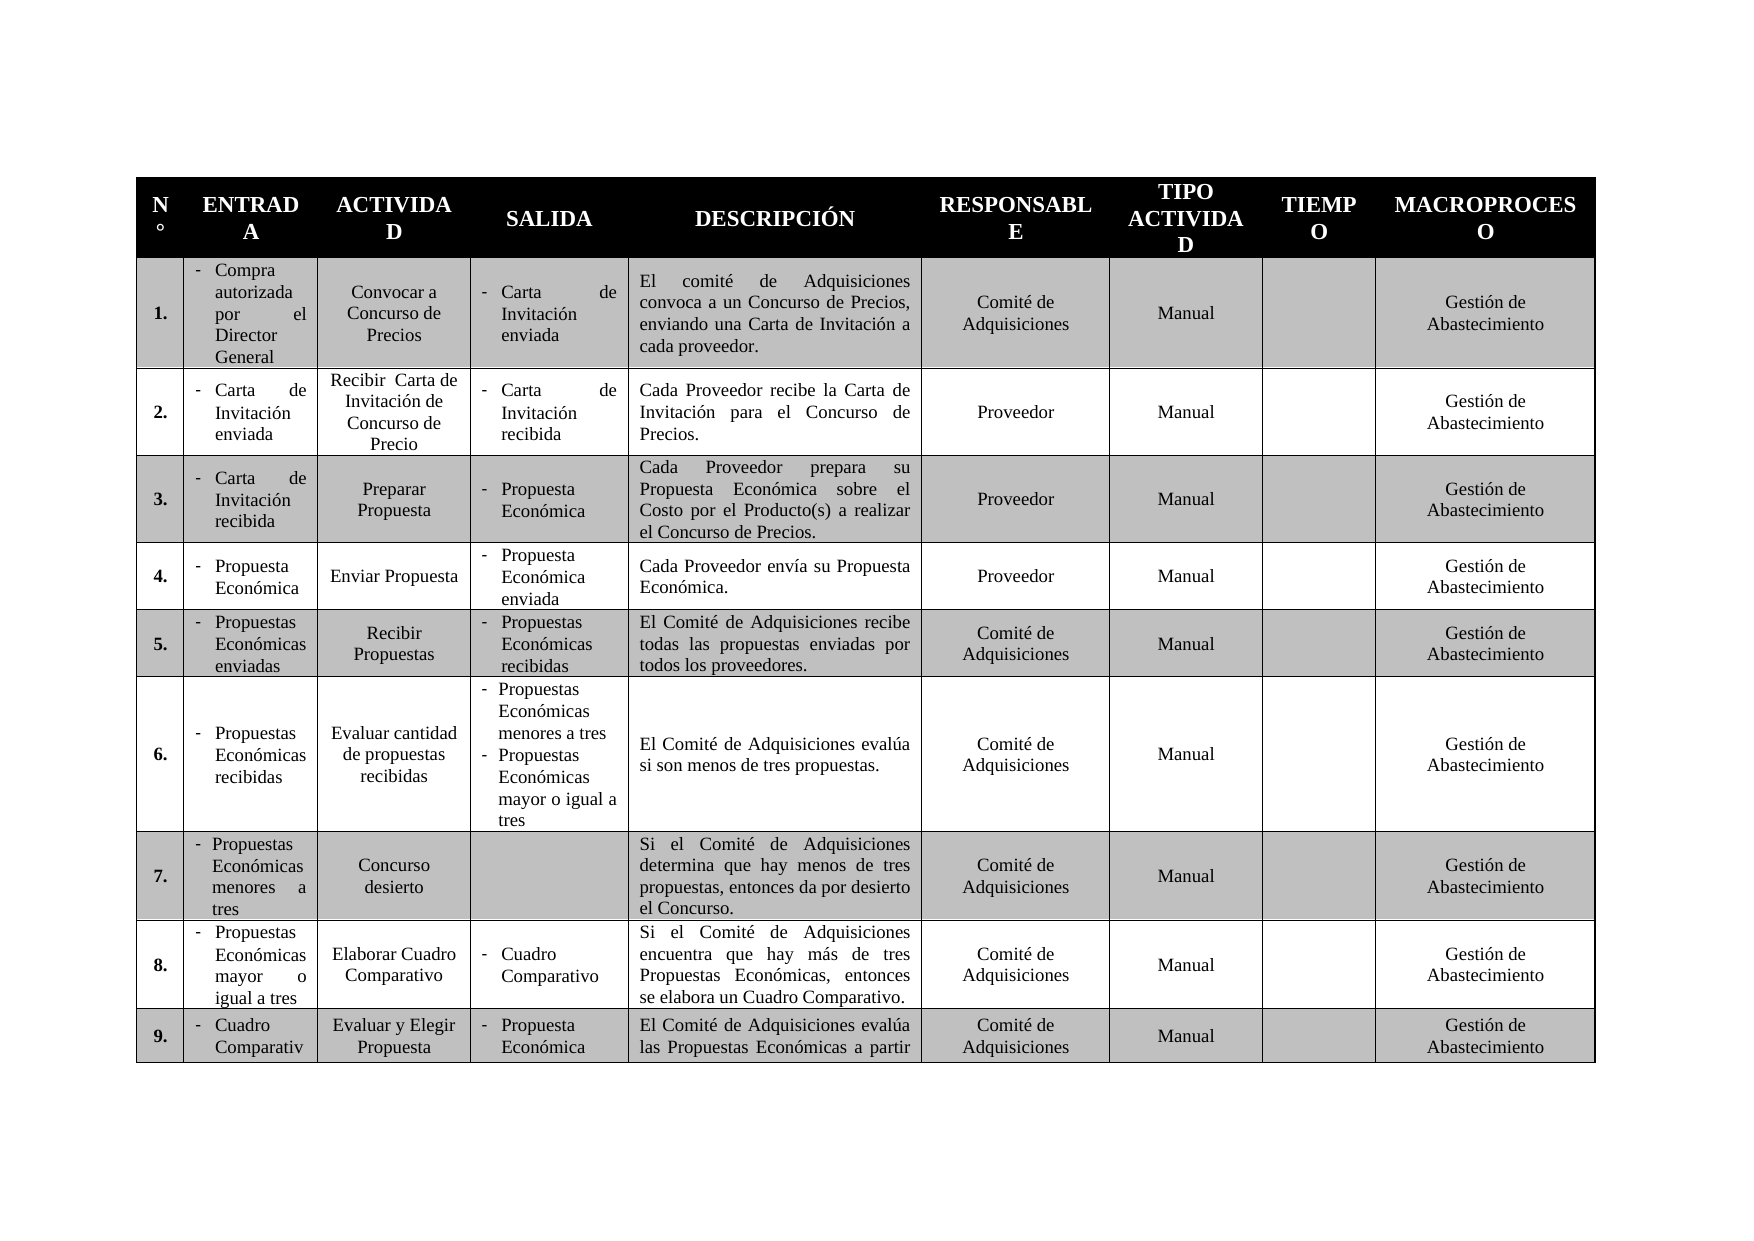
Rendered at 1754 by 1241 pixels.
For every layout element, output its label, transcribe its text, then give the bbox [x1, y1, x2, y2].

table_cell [318, 1009, 470, 1062]
table_cell Manual [1110, 456, 1262, 542]
table_cell Propuesta Económica [184, 543, 317, 609]
table_cell Manual [1110, 543, 1262, 609]
table_cell 7. [137, 832, 183, 919]
table_cell Carta de Invitación recibida [471, 369, 628, 455]
table_cell [1263, 677, 1375, 831]
table_cell [1263, 543, 1375, 609]
table_cell 5. [137, 610, 183, 676]
table_cell Gestión de Abastecimiento [1376, 610, 1594, 676]
table_cell Enviar Propuesta [318, 543, 470, 609]
table_cell 9. [137, 1009, 183, 1062]
table_header TIEMPO [1263, 178, 1375, 257]
table_cell Comité de Adquisiciones [922, 832, 1109, 919]
table_cell [1263, 258, 1375, 367]
table_cell Propuestas Económicas recibidas [184, 677, 317, 831]
table_header RESPONSABLE [922, 178, 1109, 257]
table_header ENTRADA [184, 178, 317, 257]
table_cell El Comité de Adquisiciones evalúa si son menos de tres propuestas. [629, 677, 921, 831]
table_cell Compra autorizada por el Director General [184, 258, 317, 367]
table_cell 2. [137, 369, 183, 455]
table_cell Gestión de Abastecimiento [1376, 456, 1594, 542]
table_cell [1263, 610, 1375, 676]
table_cell Propuestas Económicas menores a tres Propuestas Económicas mayor o igual a tres [471, 677, 628, 831]
table_cell Propuestas Económicas enviadas [184, 610, 317, 676]
table_cell Gestión de Abastecimiento [1376, 543, 1594, 609]
table_header SALIDA [471, 178, 628, 257]
table_cell Carta de Invitación recibida [184, 456, 317, 542]
table_cell Si el Comité de Adquisiciones encuentra que hay más de tres Propuestas Económicas, entonces se elabora un Cuadro Comparativo. [629, 921, 921, 1008]
table_cell Propuesta Económica enviada [471, 543, 628, 609]
table_cell [1263, 456, 1375, 542]
table_cell Comité de Adquisiciones [922, 610, 1109, 676]
table_cell Gestión de Abastecimiento [1376, 369, 1594, 455]
table_cell Concurso desierto [318, 832, 470, 919]
table_cell 8. [137, 921, 183, 1008]
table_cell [922, 1009, 1109, 1062]
table_cell Carta de Invitación enviada [184, 369, 317, 455]
table_header DESCRIPCIÓN [629, 178, 921, 257]
table_cell Gestión de Abastecimiento [1376, 677, 1594, 831]
table_cell [1263, 921, 1375, 1008]
table_cell Carta de Invitación enviada [471, 258, 628, 367]
table_cell [1263, 369, 1375, 455]
table_cell Cada Proveedor recibe la Carta de Invitación para el Concurso de Precios. [629, 369, 921, 455]
table_cell Proveedor [922, 543, 1109, 609]
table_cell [1376, 1009, 1594, 1062]
table_header MACROPROCESO [1376, 178, 1594, 257]
table_cell Cada Proveedor prepara su Propuesta Económica sobre el Costo por el Producto(s) a realizar el Concurso de Precios. [629, 456, 921, 542]
table_cell Recibir Propuestas [318, 610, 470, 676]
table_header ACTIVIDAD [318, 178, 470, 257]
table_cell [1263, 1009, 1375, 1062]
table_cell Manual [1110, 258, 1262, 367]
table_cell Gestión de Abastecimiento [1376, 832, 1594, 919]
table_cell Gestión de Abastecimiento [1376, 921, 1594, 1008]
table_cell Manual [1110, 610, 1262, 676]
table_header N° [137, 178, 183, 257]
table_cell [629, 1009, 921, 1062]
table_cell Proveedor [922, 369, 1109, 455]
table_cell Comité de Adquisiciones [922, 258, 1109, 367]
table_cell Proveedor [922, 456, 1109, 542]
table_cell Manual [1110, 369, 1262, 455]
table_cell [471, 832, 628, 919]
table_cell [471, 1009, 628, 1062]
table_cell Propuestas Económicas recibidas [471, 610, 628, 676]
table_cell Comité de Adquisiciones [922, 921, 1109, 1008]
table_cell Cada Proveedor envía su Propuesta Económica. [629, 543, 921, 609]
table_cell El comité de Adquisiciones convoca a un Concurso de Precios, enviando una Carta de Invitación a cada proveedor. [629, 258, 921, 367]
table_cell Propuestas Económicas menores a tres [184, 832, 317, 919]
table_cell 6. [137, 677, 183, 831]
table_header TIPO ACTIVIDAD [1110, 178, 1262, 257]
table_cell Manual [1110, 832, 1262, 919]
table_cell Gestión de Abastecimiento [1376, 258, 1594, 367]
table_cell Manual [1110, 1009, 1262, 1062]
table_cell Elaborar Cuadro Comparativo [318, 921, 470, 1008]
table_cell Manual [1110, 921, 1262, 1008]
table_cell Propuesta Económica [471, 456, 628, 542]
table_cell Convocar a Concurso de Precios [318, 258, 470, 367]
table_cell 3. [137, 456, 183, 542]
table_cell Comité de Adquisiciones [922, 677, 1109, 831]
table_cell Preparar Propuesta [318, 456, 470, 542]
table_cell Cuadro Comparativo [184, 1009, 317, 1062]
table_cell Propuestas Económicas mayor o igual a tres [184, 921, 317, 1008]
table_cell El Comité de Adquisiciones recibe todas las propuestas enviadas por todos los proveedores. [629, 610, 921, 676]
table_cell 4. [137, 543, 183, 609]
table_cell [1263, 832, 1375, 919]
table_cell 1. [137, 258, 183, 367]
table_cell Manual [1110, 677, 1262, 831]
table_cell Recibir Carta de Invitación de Concurso de Precio [318, 369, 470, 455]
table_cell Si el Comité de Adquisiciones determina que hay menos de tres propuestas, entonces da por desierto el Concurso. [629, 832, 921, 919]
table_cell Cuadro Comparativo [471, 921, 628, 1008]
table_cell Evaluar cantidad de propuestas recibidas [318, 677, 470, 831]
